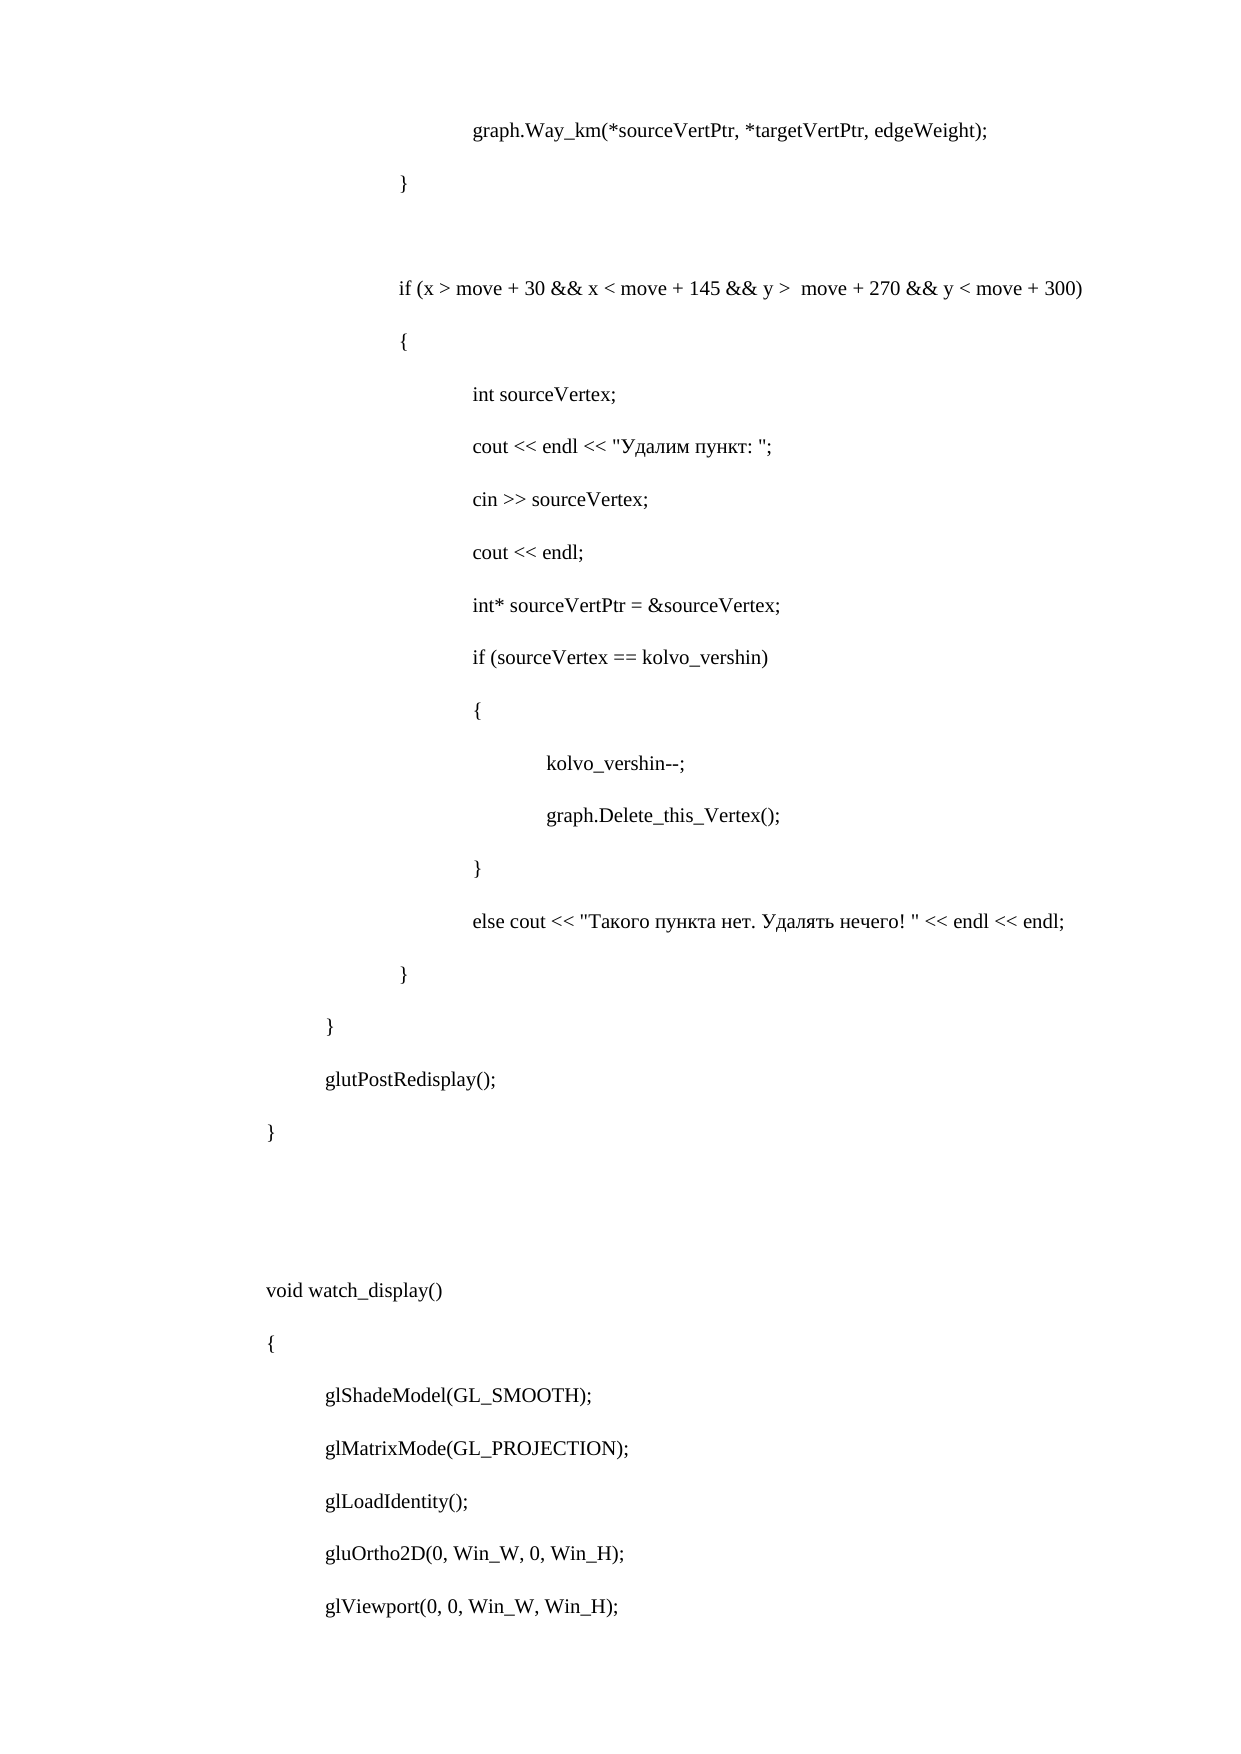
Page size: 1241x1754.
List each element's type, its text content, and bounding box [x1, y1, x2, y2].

text { [266, 698, 1152, 722]
text int sourceVertex; [266, 382, 1152, 406]
text gluOrtho2D(0, Win_W, 0, Win_H); [266, 1541, 1152, 1565]
text } [266, 1119, 1152, 1144]
text graph.Delete_this_Vertex(); [266, 803, 1152, 827]
text if (x > move + 30 && x < move + 145 && y > move + 270 && y < move + 300) [266, 276, 1152, 300]
text glShadeModel(GL_SMOOTH); [266, 1383, 1152, 1407]
text cout << endl; [266, 540, 1152, 564]
text cout << endl << "Удалим пункт: "; [266, 434, 1152, 458]
text if (sourceVertex == kolvo_vershin) [266, 645, 1152, 669]
text glMatrixMode(GL_PROJECTION); [266, 1436, 1152, 1460]
text { [266, 1330, 1152, 1354]
text graph.Way_km(*sourceVertPtr, *targetVertPtr, edgeWeight); [266, 118, 1152, 142]
text { [266, 329, 1152, 353]
text glViewport(0, 0, Win_W, Win_H); [266, 1594, 1152, 1618]
text glutPostRedisplay(); [266, 1067, 1152, 1091]
text } [266, 1014, 1152, 1038]
text void watch_display() [266, 1278, 1152, 1302]
text } [266, 856, 1152, 880]
text } [266, 171, 1152, 195]
text int* sourceVertPtr = &sourceVertex; [266, 592, 1152, 617]
text kolvo_vershin--; [266, 751, 1152, 775]
text glLoadIdentity(); [266, 1488, 1152, 1513]
text else cout << "Такого пункта нет. Удалять нечего! " << endl << endl; [266, 909, 1152, 933]
text } [266, 961, 1152, 986]
text cin >> sourceVertex; [266, 487, 1152, 511]
